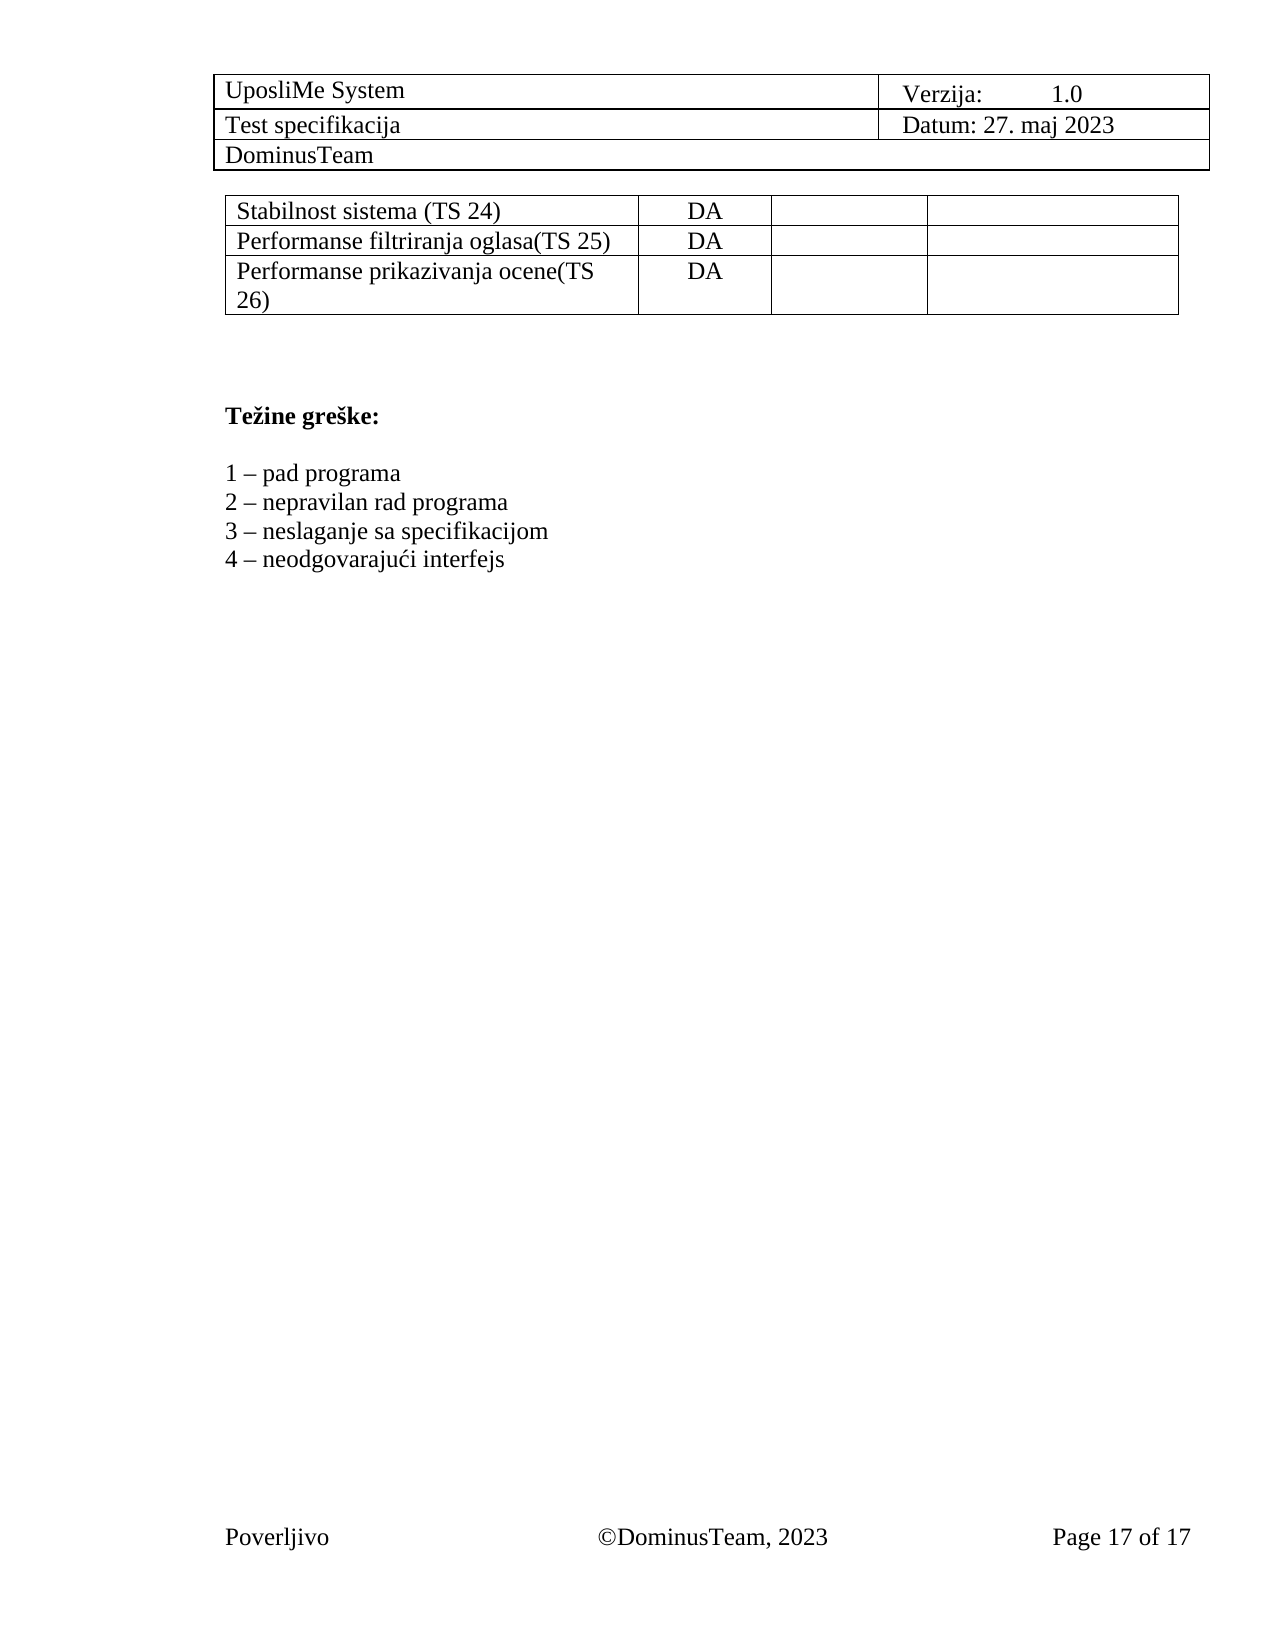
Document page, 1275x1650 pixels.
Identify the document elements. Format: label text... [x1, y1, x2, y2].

table_cell Stabilnost sistema (TS 24) [226, 196, 638, 225]
table_cell [772, 196, 927, 225]
table_cell [928, 256, 1178, 313]
table_cell [772, 226, 927, 255]
text Težine greške: [225, 401, 1125, 429]
table_cell [928, 196, 1178, 225]
text 3 – neslaganje sa specifikacijom [225, 516, 1125, 544]
text 1 – pad programa [225, 458, 1125, 487]
table_cell Performanse filtriranja oglasa(TS 25) [226, 226, 638, 255]
table_cell DA [639, 256, 771, 313]
table_cell Performanse prikazivanja ocene(TS 26) [226, 256, 638, 313]
text 4 – neodgovarajući interfejs [225, 544, 1125, 573]
text 2 – nepravilan rad programa [225, 487, 1125, 516]
table_cell [772, 256, 927, 313]
table_cell DA [639, 226, 771, 255]
table_cell DA [639, 196, 771, 225]
table_cell [928, 226, 1178, 255]
